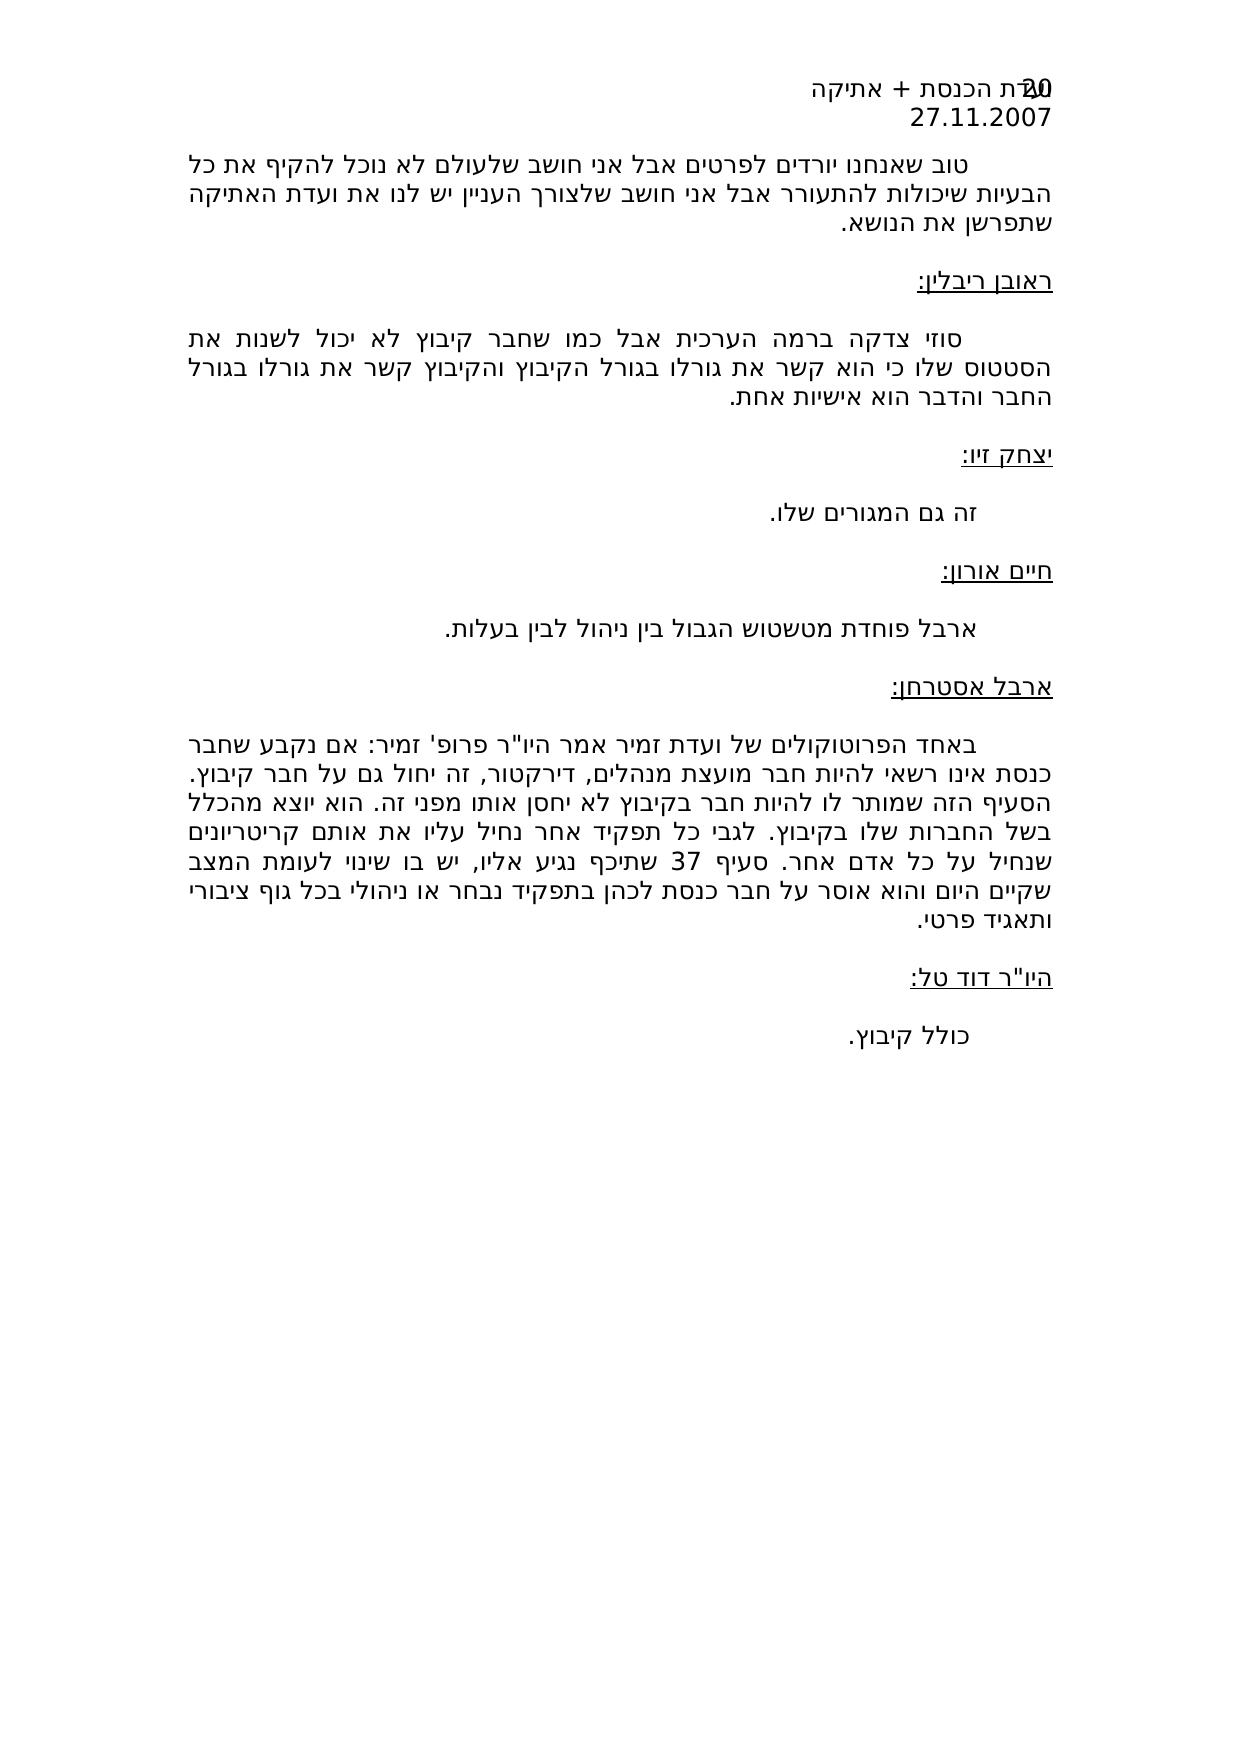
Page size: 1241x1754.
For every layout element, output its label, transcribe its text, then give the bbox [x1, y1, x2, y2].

text זה גם המגורים שלו. [187, 498, 1053, 527]
text סוזי צדקה ברמה הערכית אבל כמו שחבר קיבוץ לא יכול לשנות את הסטטוס שלו כי הוא קשר את גורלו בגורל הקיבוץ והקיבוץ קשר את גורלו בגורל החבר והדבר הוא אישיות אחת. [187, 324, 1053, 412]
text טוב שאנחנו יורדים לפרטים אבל אני חושב שלעולם לא נוכל להקיף את כל הבעיות שיכולות להתעורר אבל אני חושב שלצורך העניין יש לנו את ועדת האתיקה שתפרשן את הנושא. [187, 150, 1053, 237]
text היו"ר דוד טל: [187, 963, 1053, 992]
text כולל קיבוץ. [187, 1021, 1053, 1050]
text ארבל אסטרחן: [187, 672, 1053, 701]
text ראובן ריבלין: [187, 266, 1053, 295]
text ארבל פוחדת מטשטוש הגבול בין ניהול לבין בעלות. [187, 614, 1053, 643]
text חיים אורון: [187, 556, 1053, 585]
text יצחק זיו: [187, 440, 1053, 469]
text באחד הפרוטוקולים של ועדת זמיר אמר היו"ר פרופ' זמיר: אם נקבע שחבר כנסת אינו רשאי להיות חבר מועצת מנהלים, דירקטור, זה יחול גם על חבר קיבוץ. הסעיף הזה שמותר לו להיות חבר בקיבוץ לא יחסן אותו מפני זה. הוא יוצא מהכלל בשל החברות שלו בקיבוץ. לגבי כל תפקיד אחר נחיל עליו את אותם קריטריונים שנחיל על כל אדם אחר. סעיף 37 שתיכף נגיע אליו, יש בו שינוי לעומת המצב שקיים היום והוא אוסר על חבר כנסת לכהן בתפקיד נבחר או ניהולי בכל גוף ציבורי ותאגיד פרטי. [187, 730, 1053, 934]
